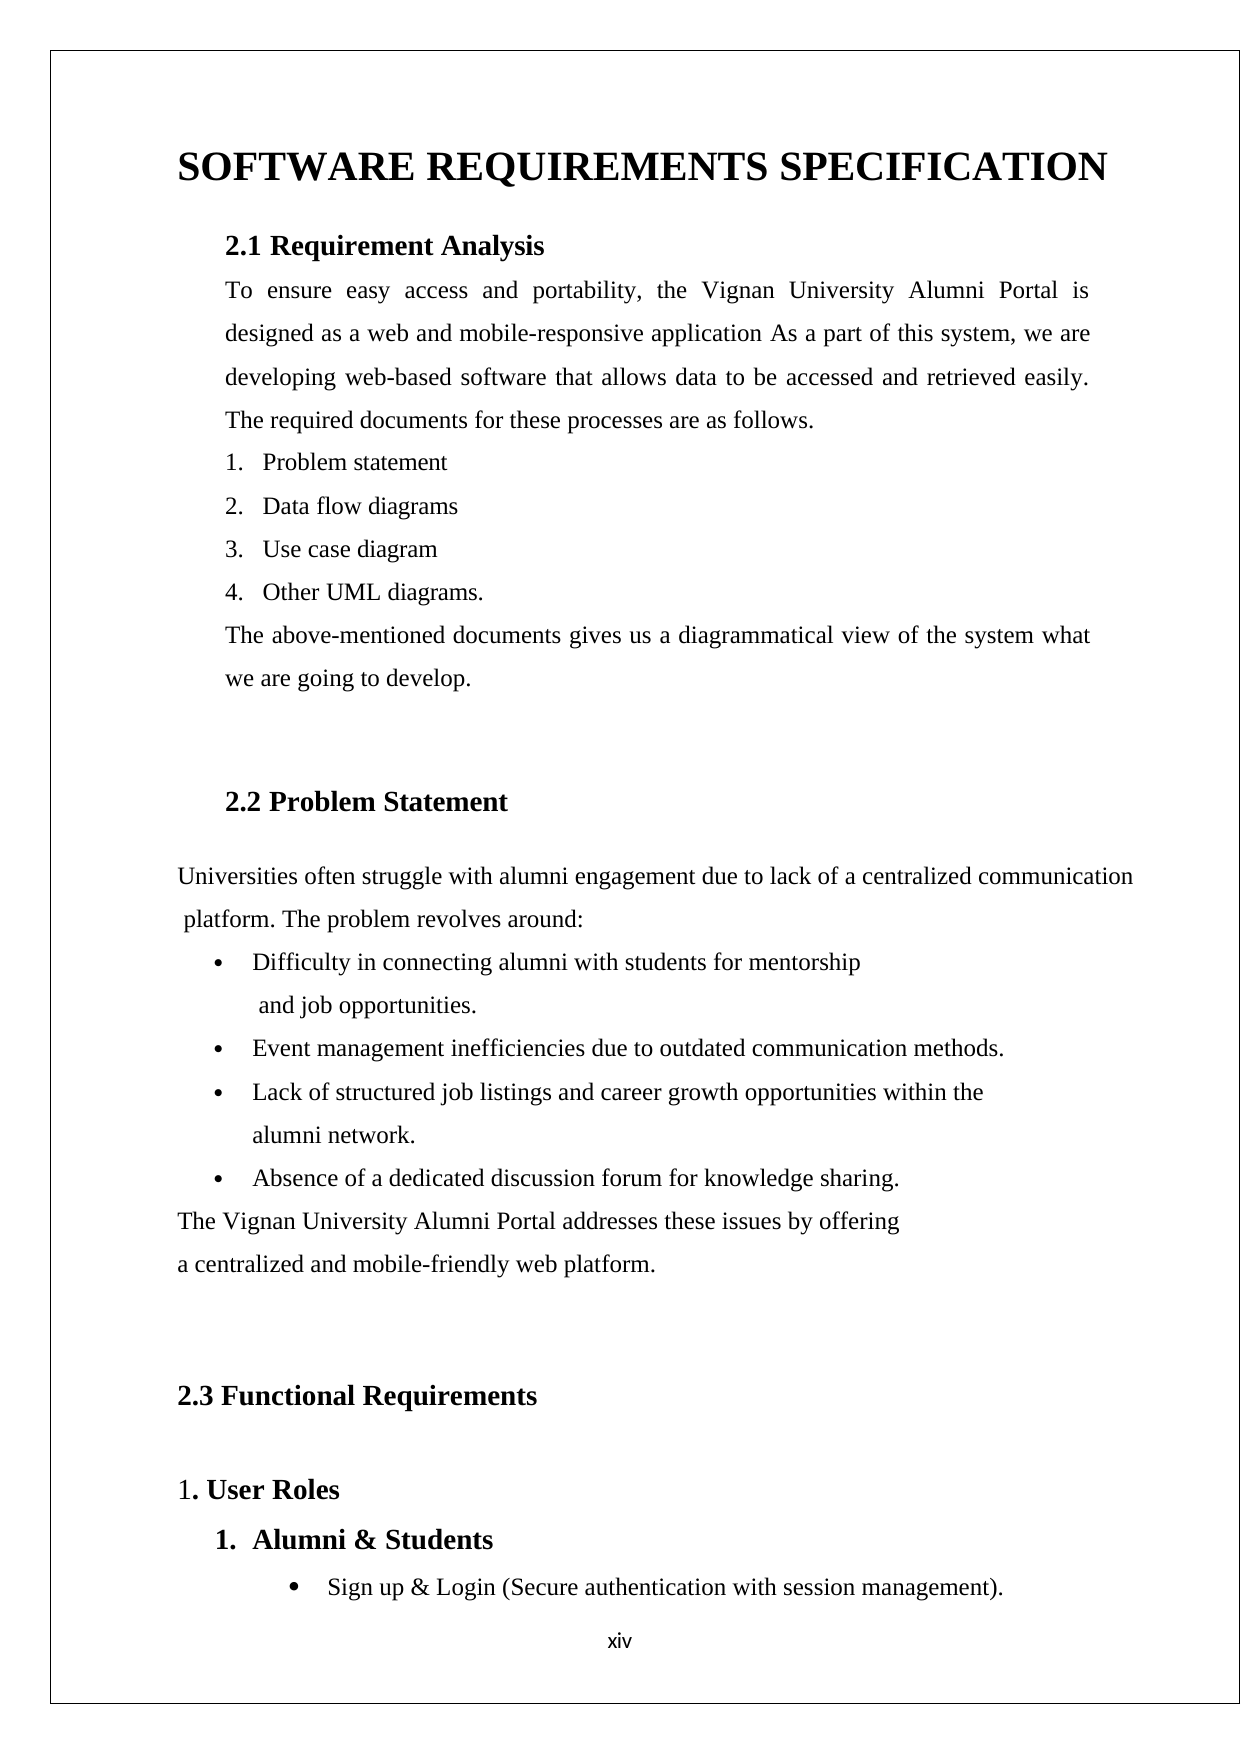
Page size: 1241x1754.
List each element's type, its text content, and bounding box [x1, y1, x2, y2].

list Data flow diagrams [225, 491, 1239, 520]
text 2.3 Functional Requirements [177, 1378, 1239, 1412]
text and job opportunities. [252, 990, 1239, 1019]
text The Vignan University Alumni Portal addresses these issues by offering [177, 1206, 1239, 1235]
text To ensure easy access and portability, the Vignan University Alumni Portal is designed as a web and mobile-responsive application As a part of this system, we are developing web-based software that allows data to be accessed and retrieved easily. The required documents for these processes are as follows. [225, 275, 1091, 433]
text platform. The problem revolves around: [177, 904, 1239, 933]
subtitle Requirement Analysis [225, 228, 1239, 262]
text The above-mentioned documents gives us a diagrammatical view of the system what we are going to develop. [225, 620, 1092, 692]
subtitle Problem Statement [225, 784, 1239, 817]
list Difficulty in connecting alumni with students for mentorship [214, 947, 1239, 976]
subtitle SOFTWARE REQUIREMENTS SPECIFICATION [177, 142, 1239, 189]
list Use case diagram [225, 534, 1239, 563]
text Universities often struggle with alumni engagement due to lack of a centralized communication [177, 861, 1239, 890]
list Other UML diagrams. [225, 577, 1239, 606]
text a centralized and mobile-friendly web platform. [177, 1249, 1239, 1278]
list Alumni & Students [214, 1522, 1239, 1556]
text alumni network. [252, 1120, 1239, 1148]
list Problem statement [225, 448, 1239, 477]
list Event management inefficiencies due to outdated communication methods. [214, 1033, 1239, 1062]
list Lack of structured job listings and career growth opportunities within the [214, 1077, 1239, 1105]
list Absence of a dedicated discussion forum for knowledge sharing. [214, 1163, 1239, 1192]
list Sign up & Login (Secure authentication with session management). [289, 1572, 1239, 1601]
text 1. User Roles [177, 1472, 1239, 1505]
